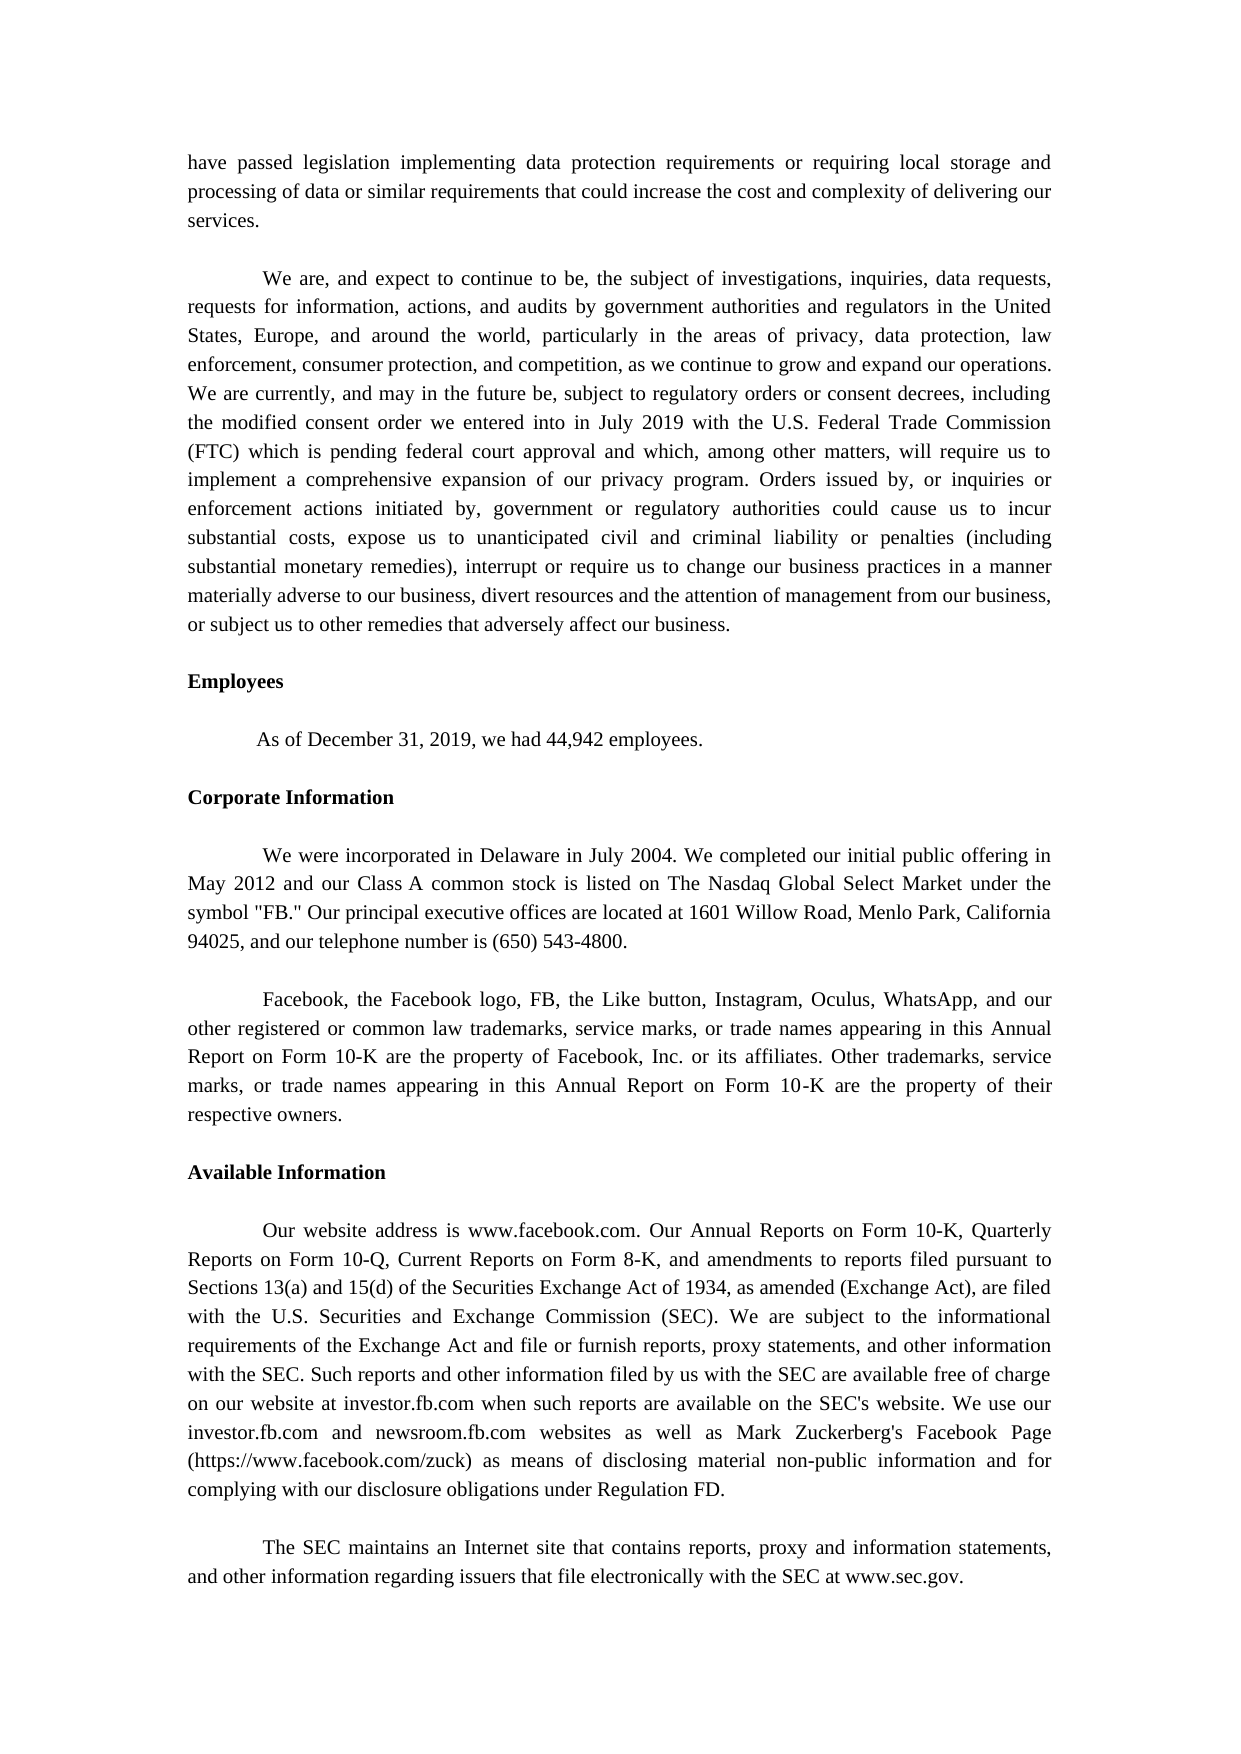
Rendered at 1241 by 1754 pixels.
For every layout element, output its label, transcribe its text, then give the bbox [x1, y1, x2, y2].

text Facebook, the Facebook logo, FB, the Like button, Instagram, Oculus, WhatsApp, and our other registered or common law trademarks, service marks, or trade names appearing in this Annual Report on Form 10-K are the property of Facebook, Inc. or its affiliates. Other trademarks, service marks, or trade names appearing in this Annual Report on Form 10-K are the property of their respective owners. [187, 987, 1053, 1126]
text As of December 31, 2019, we had 44,942 employees. [187, 727, 1053, 751]
text The SEC maintains an Internet site that contains reports, proxy and information statements, and other information regarding issuers that file electronically with the SEC at www.sec.gov. [187, 1535, 1053, 1588]
text Employees [187, 669, 1053, 693]
text Our website address is www.facebook.com. Our Annual Reports on Form 10-K, Quarterly Reports on Form 10-Q, Current Reports on Form 8-K, and amendments to reports filed pursuant to Sections 13(a) and 15(d) of the Securities Exchange Act of 1934, as amended (Exchange Act), are filed with the U.S. Securities and Exchange Commission (SEC). We are subject to the informational requirements of the Exchange Act and file or furnish reports, proxy statements, and other information with the SEC. Such reports and other information filed by us with the SEC are available free of charge on our website at investor.fb.com when such reports are available on the SEC's website. We use our investor.fb.com and newsroom.fb.com websites as well as Mark Zuckerberg's Facebook Page (https://www.facebook.com/zuck) as means of disclosing material non-public information and for complying with our disclosure obligations under Regulation FD. [187, 1218, 1053, 1501]
text Available Information [187, 1160, 1053, 1184]
text Corporate Information [187, 785, 1053, 809]
text We are, and expect to continue to be, the subject of investigations, inquiries, data requests, requests for information, actions, and audits by government authorities and regulators in the United States, Europe, and around the world, particularly in the areas of privacy, data protection, law enforcement, consumer protection, and competition, as we continue to grow and expand our operations. We are currently, and may in the future be, subject to regulatory orders or consent decrees, including the modified consent order we entered into in July 2019 with the U.S. Federal Trade Commission (FTC) which is pending federal court approval and which, among other matters, will require us to implement a comprehensive expansion of our privacy program. Orders issued by, or inquiries or enforcement actions initiated by, government or regulatory authorities could cause us to incur substantial costs, expose us to unanticipated civil and criminal liability or penalties (including substantial monetary remedies), interrupt or require us to change our business practices in a manner materially adverse to our business, divert resources and the attention of management from our business, or subject us to other remedies that adversely affect our business. [187, 265, 1053, 636]
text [187, 150, 1053, 232]
text We were incorporated in Delaware in July 2004. We completed our initial public offering in May 2012 and our Class A common stock is listed on The Nasdaq Global Select Market under the symbol "FB." Our principal executive offices are located at 1601 Willow Road, Menlo Park, California 94025, and our telephone number is (650) 543-4800. [187, 842, 1053, 953]
